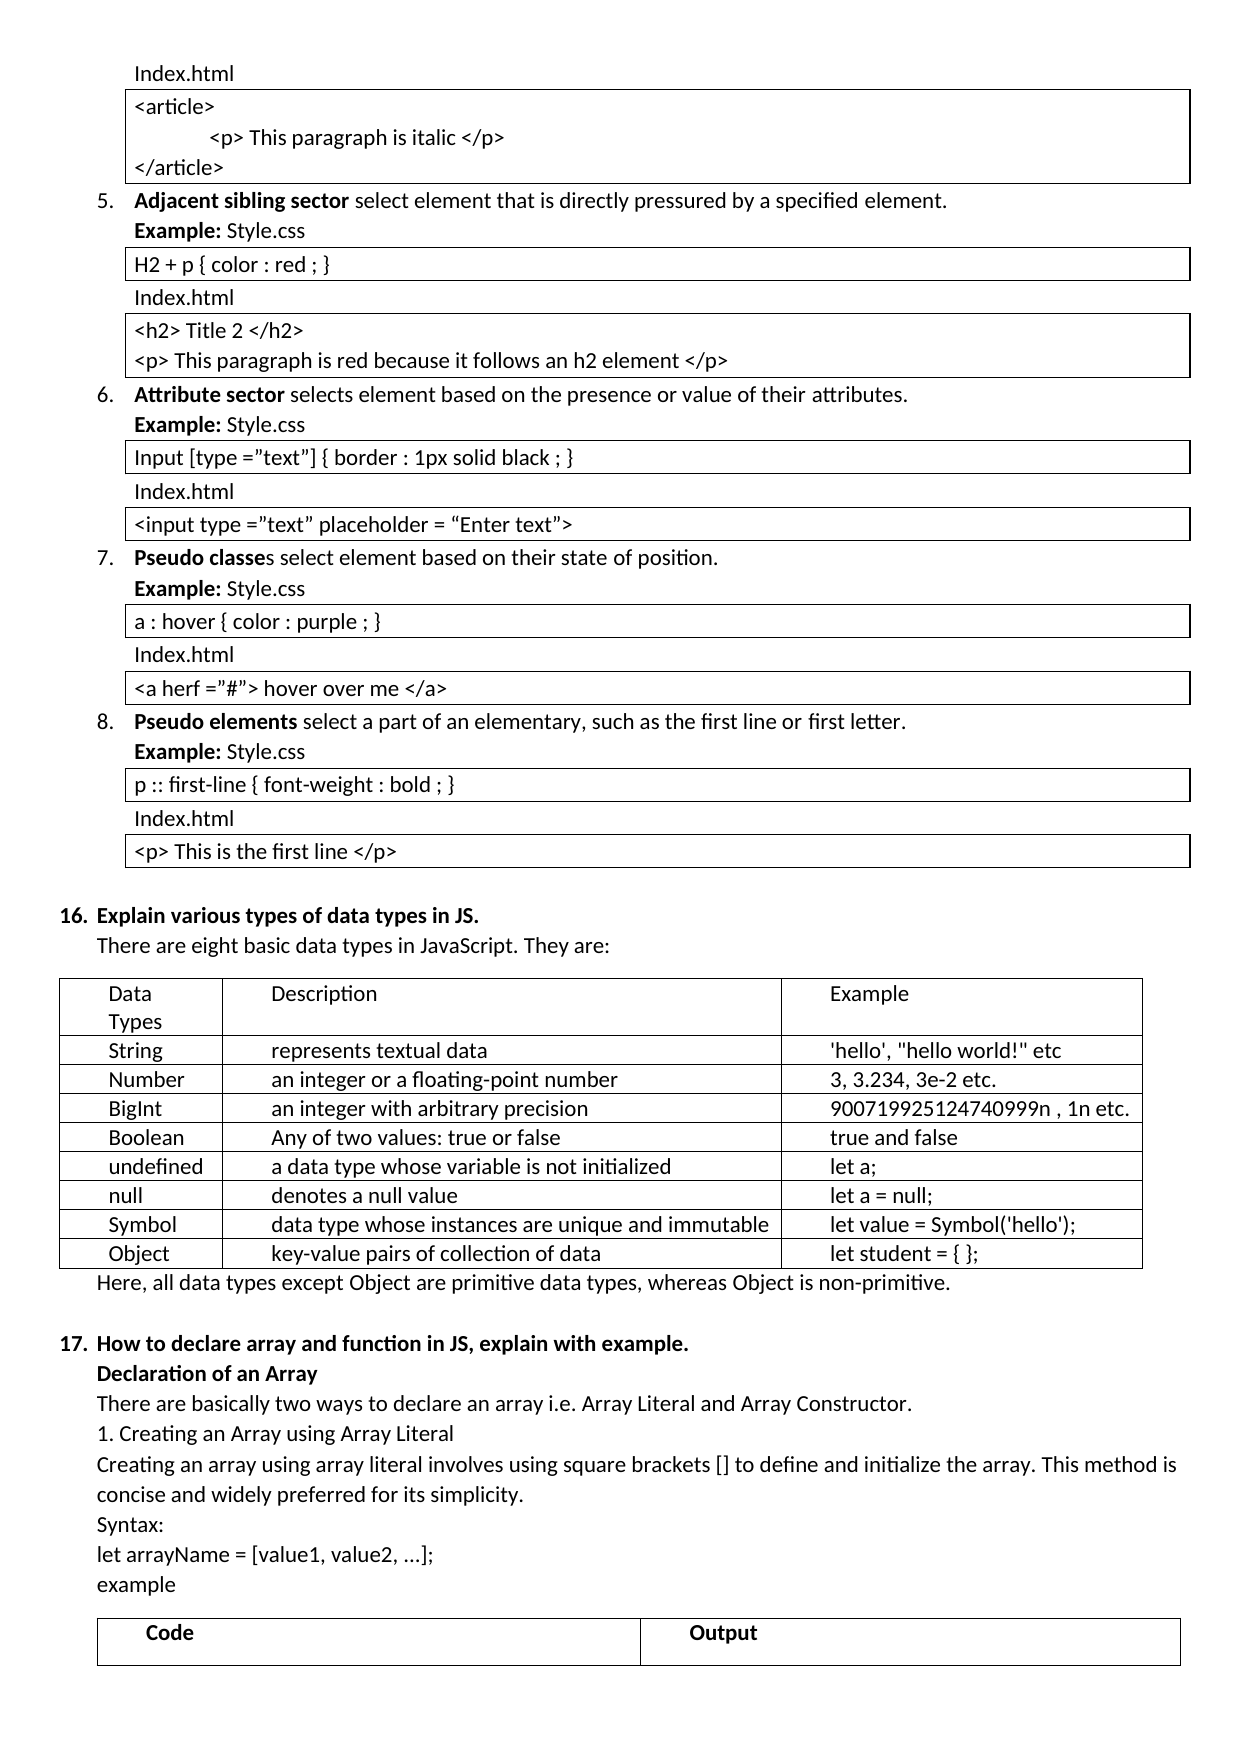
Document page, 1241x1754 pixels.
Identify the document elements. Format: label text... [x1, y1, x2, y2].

list </article> [126, 150, 1189, 183]
list a : hover { color : purple ; } [126, 605, 1189, 637]
table_cell undefined [60, 1152, 222, 1180]
list Input [type =”text”] { border : 1px solid black ; } [126, 441, 1189, 473]
list Example: Style.css [134, 574, 1181, 602]
list <p> This paragraph is red because it follows an h2 element </p> [126, 343, 1189, 377]
table_cell let student = { }; [782, 1239, 1142, 1267]
list Index.html [134, 640, 1181, 668]
list H2 + p { color : red ; } [126, 248, 1189, 280]
table_cell 900719925124740999n , 1n etc. [782, 1094, 1142, 1122]
list There are eight basic data types in JavaScript. They are: [97, 931, 1181, 959]
list Index.html [134, 804, 1181, 832]
table_cell 'hello', "hello world!" etc [782, 1036, 1142, 1064]
list Here, all data types except Object are primitive data types, whereas Object is non-primitive. [97, 1268, 1181, 1296]
table_cell key-value pairs of collection of data [223, 1239, 781, 1267]
list 1. Creating an Array using Array Literal [97, 1419, 1181, 1447]
list Example: Style.css [134, 737, 1181, 765]
table_cell data type whose instances are unique and immutable [223, 1210, 781, 1238]
table_cell denotes a null value [223, 1181, 781, 1209]
table_cell 3, 3.234, 3e-2 etc. [782, 1065, 1142, 1093]
list <article> [126, 90, 1189, 119]
list Example: Style.css [134, 410, 1181, 438]
list Adjacent sibling sector select element that is directly pressured by a specified element. [97, 186, 1181, 214]
table_cell let a = null; [782, 1181, 1142, 1209]
list <p> This paragraph is italic </p> [126, 119, 1189, 150]
list <p> This is the first line </p> [126, 835, 1189, 867]
table_cell Any of two values: true or false [223, 1123, 781, 1151]
table_cell let a; [782, 1152, 1142, 1180]
table_cell Number [60, 1065, 222, 1093]
list How to declare array and function in JS, explain with example. [59, 1329, 1181, 1357]
list Explain various types of data types in JS. [59, 901, 1181, 929]
table_cell an integer or a floating-point number [223, 1065, 781, 1093]
table_cell an integer with arbitrary precision [223, 1094, 781, 1122]
table_header Code [98, 1619, 640, 1665]
table_cell Symbol [60, 1210, 222, 1238]
list <a herf =”#”> hover over me </a> [126, 672, 1189, 704]
list Index.html [134, 59, 1181, 87]
table_cell represents textual data [223, 1036, 781, 1064]
table_header Example [782, 979, 1142, 1035]
list There are basically two ways to declare an array i.e. Array Literal and Array Constructor. [97, 1389, 1181, 1417]
list p :: first-line { font-weight : bold ; } [126, 769, 1189, 801]
list Pseudo classes select element based on their state of position. [97, 543, 1181, 571]
table_header Data Types [60, 979, 222, 1035]
table_cell a data type whose variable is not initialized [223, 1152, 781, 1180]
table_cell let value = Symbol('hello'); [782, 1210, 1142, 1238]
list Declaration of an Array [97, 1359, 1181, 1387]
table_cell Boolean [60, 1123, 222, 1151]
table_cell Object [60, 1239, 222, 1267]
table_header Description [223, 979, 781, 1035]
list Attribute sector selects element based on the presence or value of their attributes. [97, 380, 1181, 408]
list Creating an array using array literal involves using square brackets [] to define and initialize the array. This method is concise and widely preferred for its simplicity. [97, 1450, 1181, 1508]
list Example: Style.css [134, 216, 1181, 244]
list Pseudo elements select a part of an elementary, such as the first line or first letter. [97, 707, 1181, 735]
list example [97, 1571, 1181, 1598]
list <input type =”text” placeholder = “Enter text”> [126, 508, 1189, 540]
table_header Output [641, 1619, 1180, 1665]
list Index.html [134, 477, 1181, 505]
list <h2> Title 2 </h2> [126, 314, 1189, 343]
table_cell true and false [782, 1123, 1142, 1151]
list Index.html [134, 283, 1181, 311]
table_cell String [60, 1036, 222, 1064]
table_cell BigInt [60, 1094, 222, 1122]
list let arrayName = [value1, value2, ...]; [97, 1540, 1181, 1568]
table_cell null [60, 1181, 222, 1209]
list Syntax: [97, 1510, 1181, 1538]
